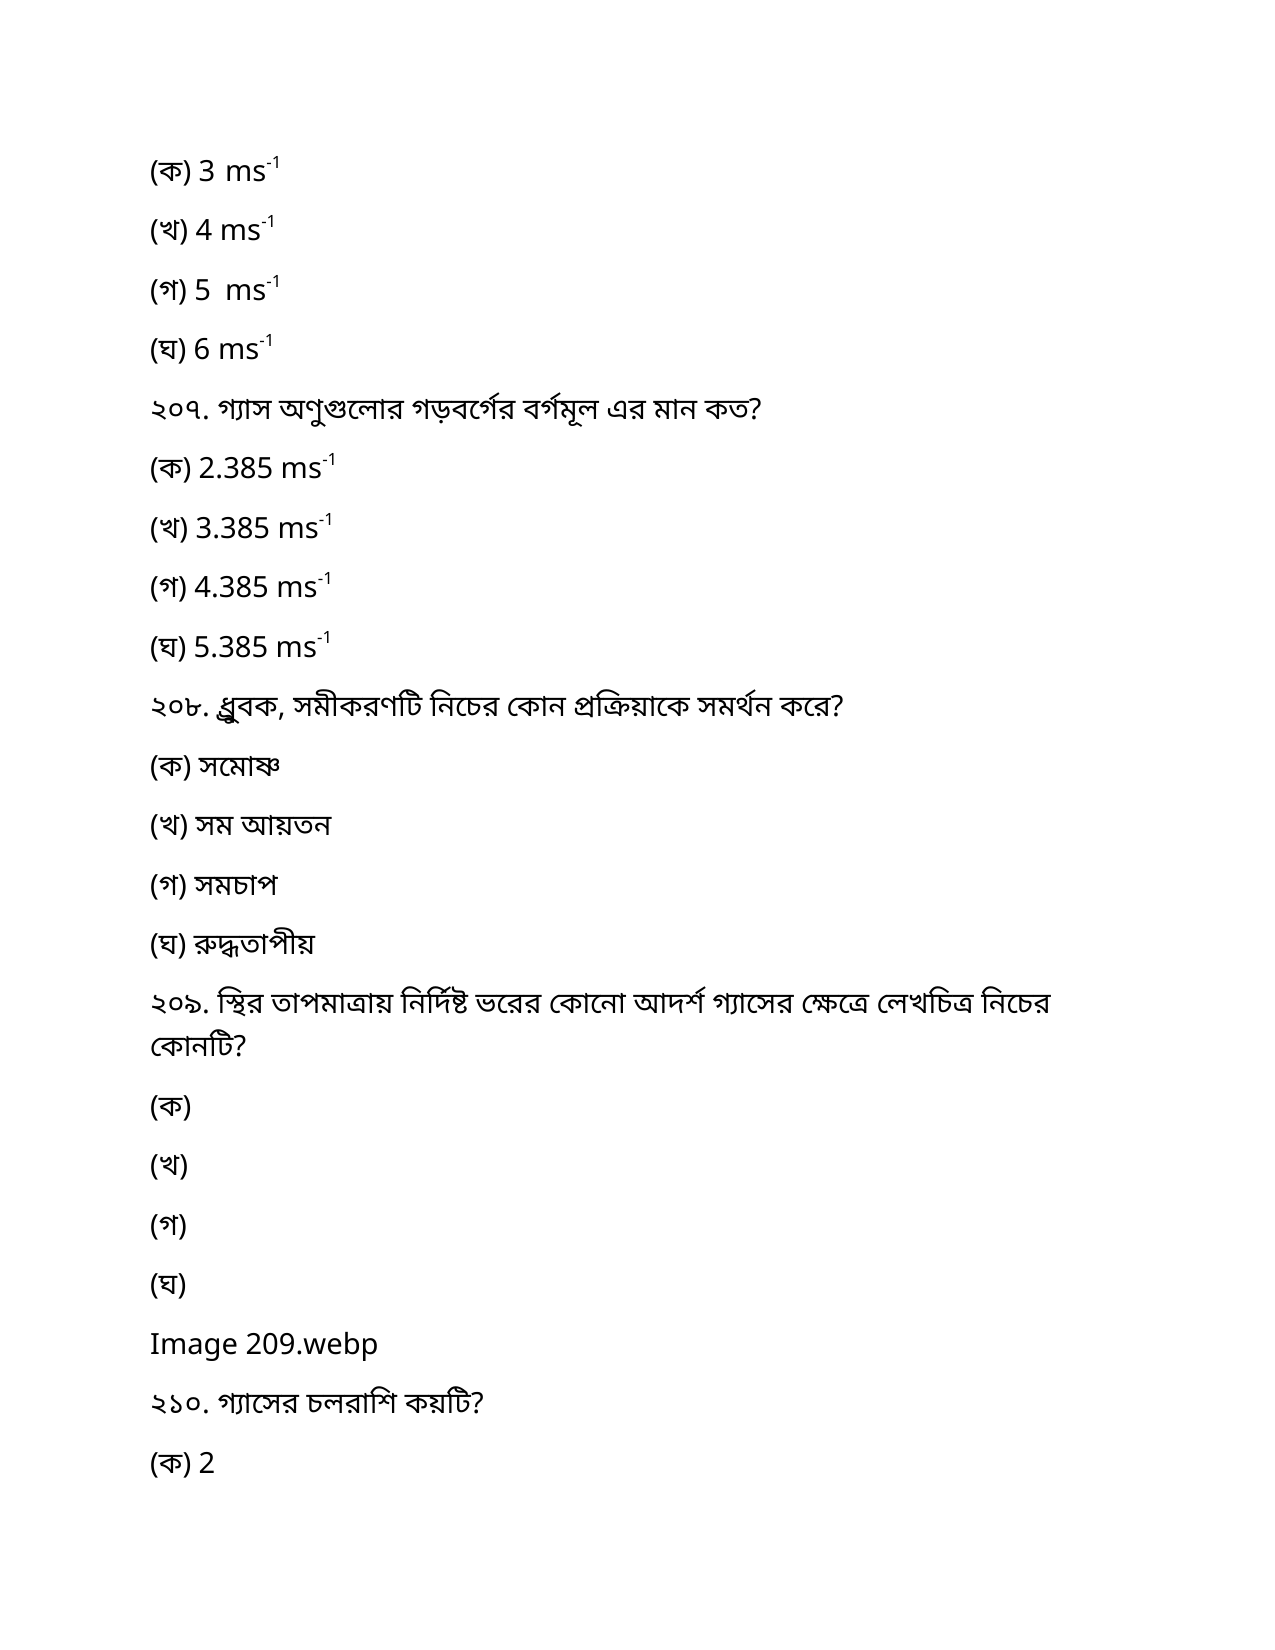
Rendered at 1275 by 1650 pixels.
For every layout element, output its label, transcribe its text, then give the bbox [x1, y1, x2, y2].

text ২১০. গ্যাসের চলরাশি কয়টি? [150, 1382, 1125, 1422]
text (ঘ) রুদ্ধতাপীয় [150, 923, 1125, 963]
text ২০৭. গ্যাস অণুগুলোর গড়বর্গের বর্গমূল এর মান কত? [150, 388, 1125, 428]
text (গ) [150, 1204, 1125, 1244]
text (ক) সমোষ্ণ [150, 745, 1125, 784]
text ২০৯. স্থির তাপমাত্রায় নির্দিষ্ট ভরের কোনো আদর্শ গ্যাসের ক্ষেত্রে লেখচিত্র নিচের কোনটি? [150, 983, 1125, 1065]
text (ঘ) 5.385 ms-1 [150, 626, 1125, 666]
text (খ) 4 ms-1 [150, 209, 1125, 249]
text (গ) সমচাপ [150, 864, 1125, 903]
text (ক) 2 [150, 1442, 1125, 1482]
text (খ) [150, 1144, 1125, 1184]
text (ঘ) 6 ms-1 [150, 328, 1125, 368]
text (ক) [150, 1085, 1125, 1125]
text (ঘ) [150, 1263, 1125, 1303]
text (ক) 2.385 ms-1 [150, 447, 1125, 487]
text Image 209.webp [150, 1323, 1125, 1363]
text (গ) 4.385 ms-1 [150, 566, 1125, 606]
text (ক) 3 ms-1 [150, 150, 1125, 190]
text (খ) 3.385 ms-1 [150, 507, 1125, 547]
text ২০৮. ধ্র্রুবক, সমীকরণটি নিচের কোন প্রক্রিয়াকে সমর্থন করে? [150, 685, 1125, 725]
text (খ) সম আয়তন [150, 804, 1125, 844]
text (গ) 5 ms-1 [150, 269, 1125, 309]
